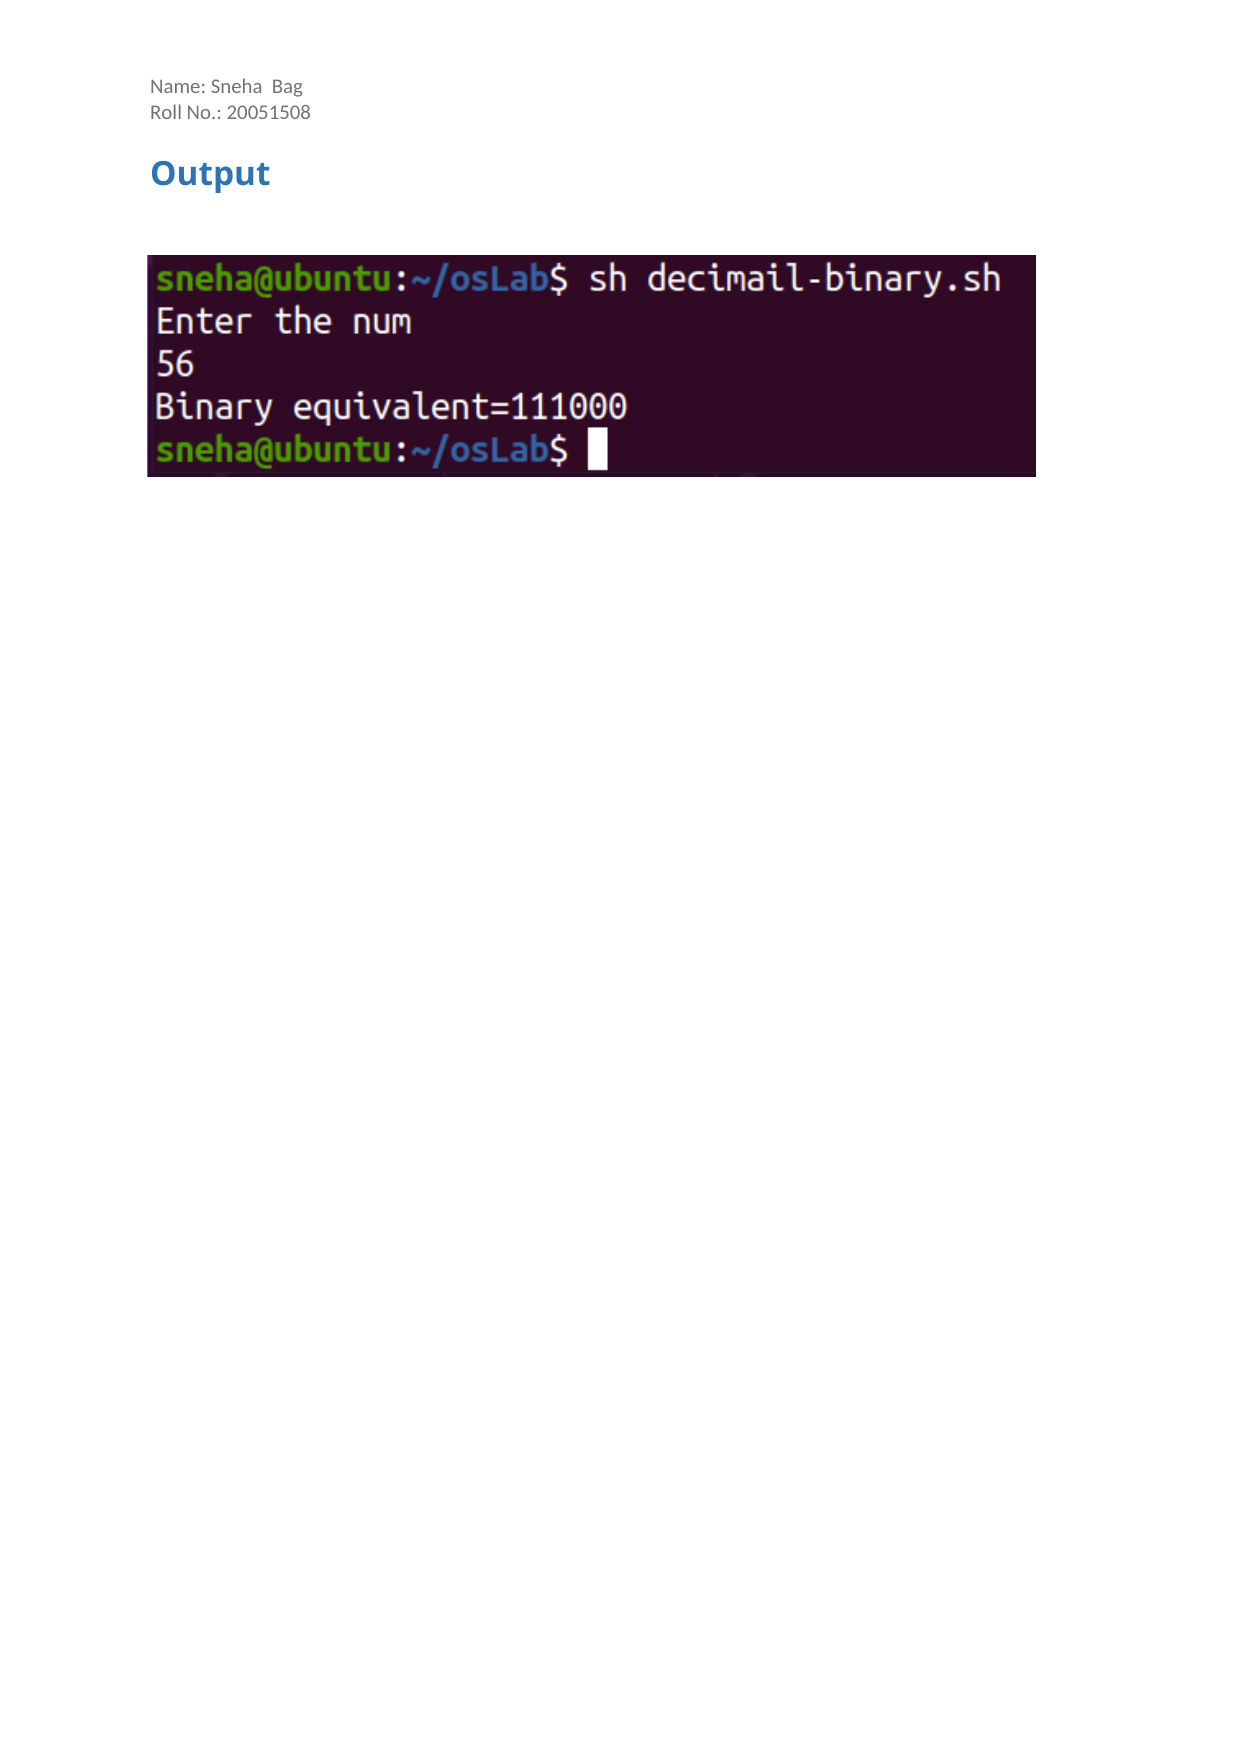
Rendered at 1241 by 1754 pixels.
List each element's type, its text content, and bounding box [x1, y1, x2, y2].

picture [147, 255, 1036, 477]
subtitle Output [150, 150, 1090, 195]
